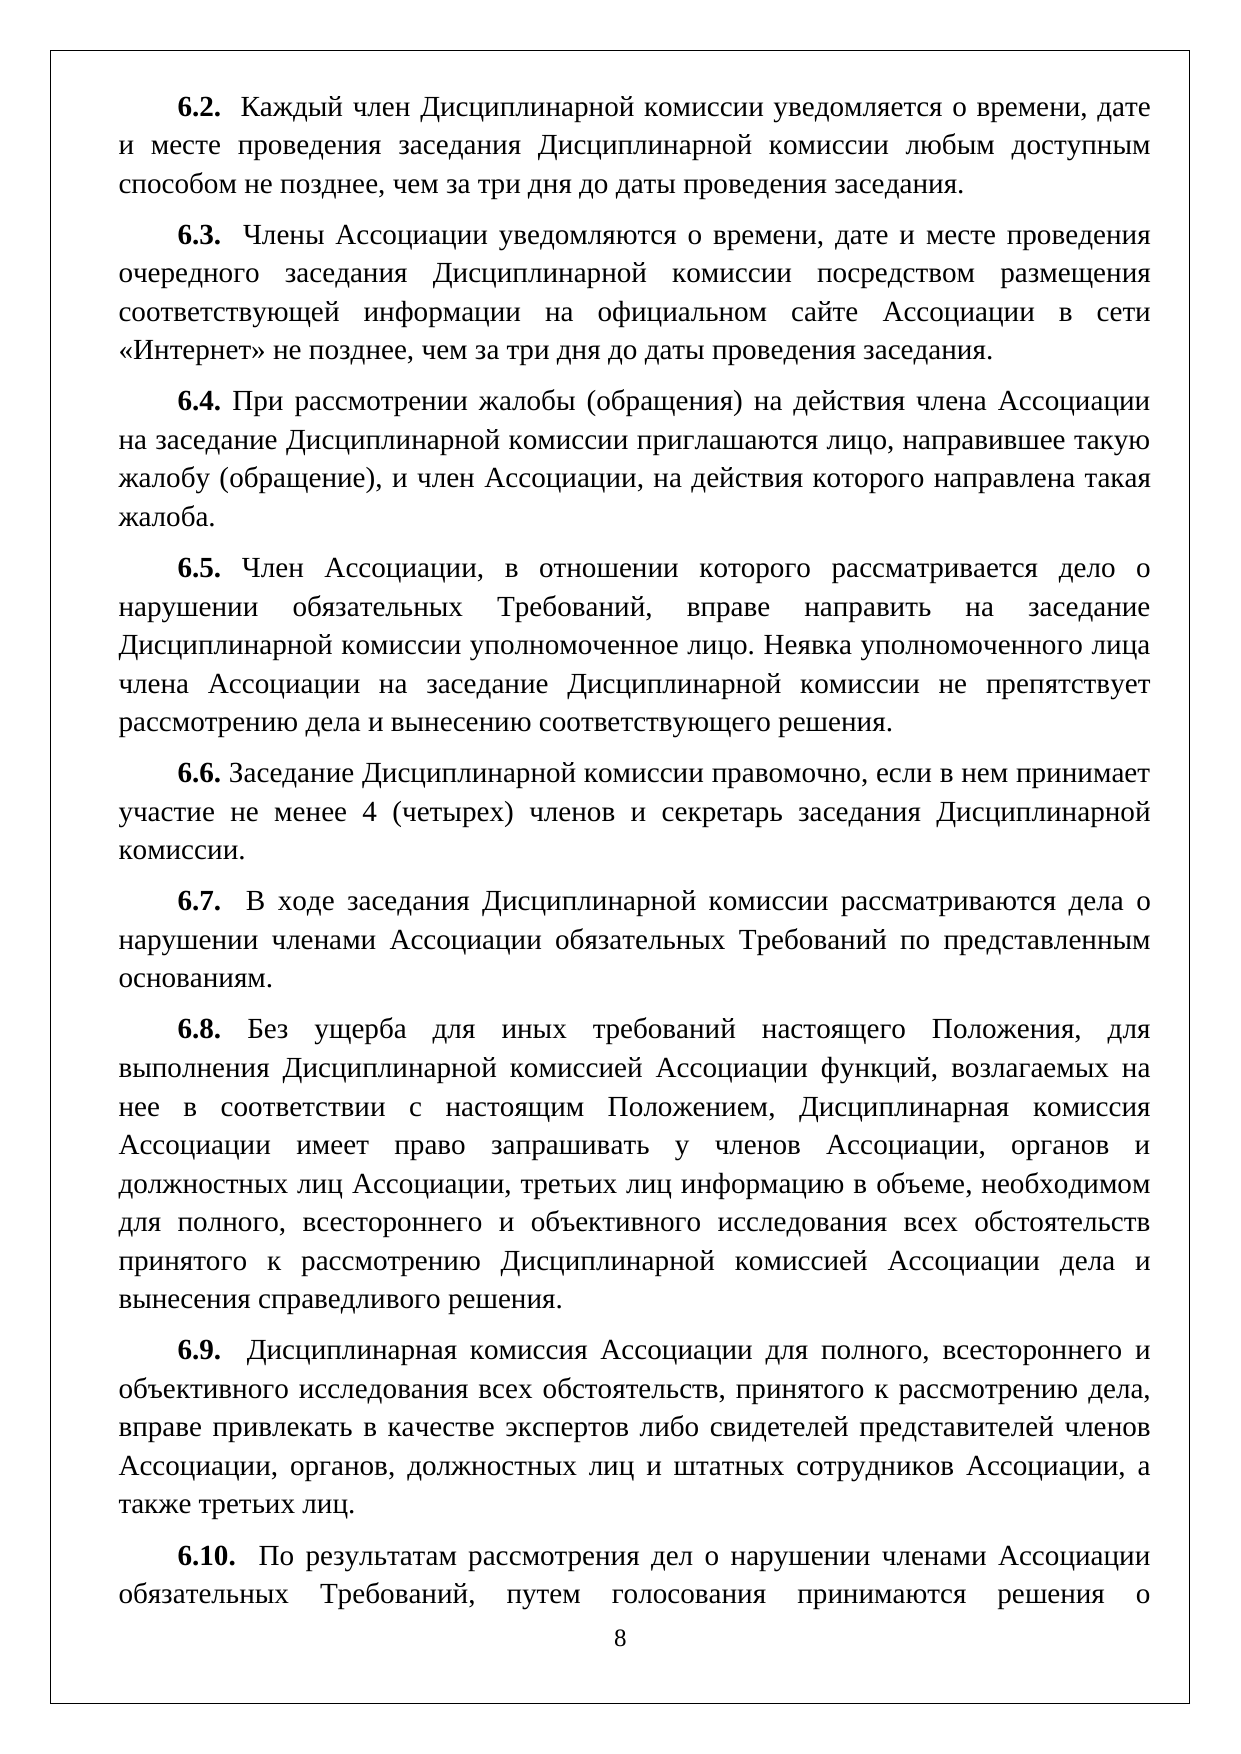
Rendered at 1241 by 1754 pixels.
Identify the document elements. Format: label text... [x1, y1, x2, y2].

text 6.4. При рассмотрении жалобы (обращения) на действия члена Ассоциации на заседание Дисциплинарной комиссии приглашаются лицо, направившее такую жалобу (обращение), и член Ассоциации, на действия которого направлена такая жалоба. [118, 383, 1152, 533]
text 6.3. Члены Ассоциации уведомляются о времени, дате и месте проведения очередного заседания Дисциплинарной комиссии посредством размещения соответствующей информации на официальном сайте Ассоциации в сети «Интернет» не позднее, чем за три дня до даты проведения заседания. [118, 217, 1152, 366]
text 6.5. Член Ассоциации, в отношении которого рассматривается дело о нарушении обязательных Требований, вправе направить на заседание Дисциплинарной комиссии уполномоченное лицо. Неявка уполномоченного лица члена Ассоциации на заседание Дисциплинарной комиссии не препятствует рассмотрению дела и вынесению соответствующего решения. [118, 550, 1152, 738]
text 6.2. Каждый член Дисциплинарной комиссии уведомляется о времени, дате и месте проведения заседания Дисциплинарной комиссии любым доступным способом не позднее, чем за три дня до даты проведения заседания. [118, 89, 1152, 199]
text 6.6. Заседание Дисциплинарной комиссии правомочно, если в нем принимает участие не менее 4 (четырех) членов и секретарь заседания Дисциплинарной комиссии. [118, 755, 1152, 866]
text 6.7. В ходе заседания Дисциплинарной комиссии рассматриваются дела о нарушении членами Ассоциации обязательных Требований по представленным основаниям. [118, 883, 1152, 994]
text 6.9. Дисциплинарная комиссия Ассоциации для полного, всестороннего и объективного исследования всех обстоятельств, принятого к рассмотрению дела, вправе привлекать в качестве экспертов либо свидетелей представителей членов Ассоциации, органов, должностных лиц и штатных сотрудников Ассоциации, а также третьих лиц. [118, 1332, 1152, 1520]
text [118, 1538, 1152, 1610]
text 6.8. Без ущерба для иных требований настоящего Положения, для выполнения Дисциплинарной комиссией Ассоциации функций, возлагаемых на нее в соответствии с настоящим Положением, Дисциплинарная комиссия Ассоциации имеет право запрашивать у членов Ассоциации, органов и должностных лиц Ассоциации, третьих лиц информацию в объеме, необходимом для полного, всестороннего и объективного исследования всех обстоятельств принятого к рассмотрению Дисциплинарной комиссией Ассоциации дела и вынесения справедливого решения. [118, 1012, 1152, 1315]
